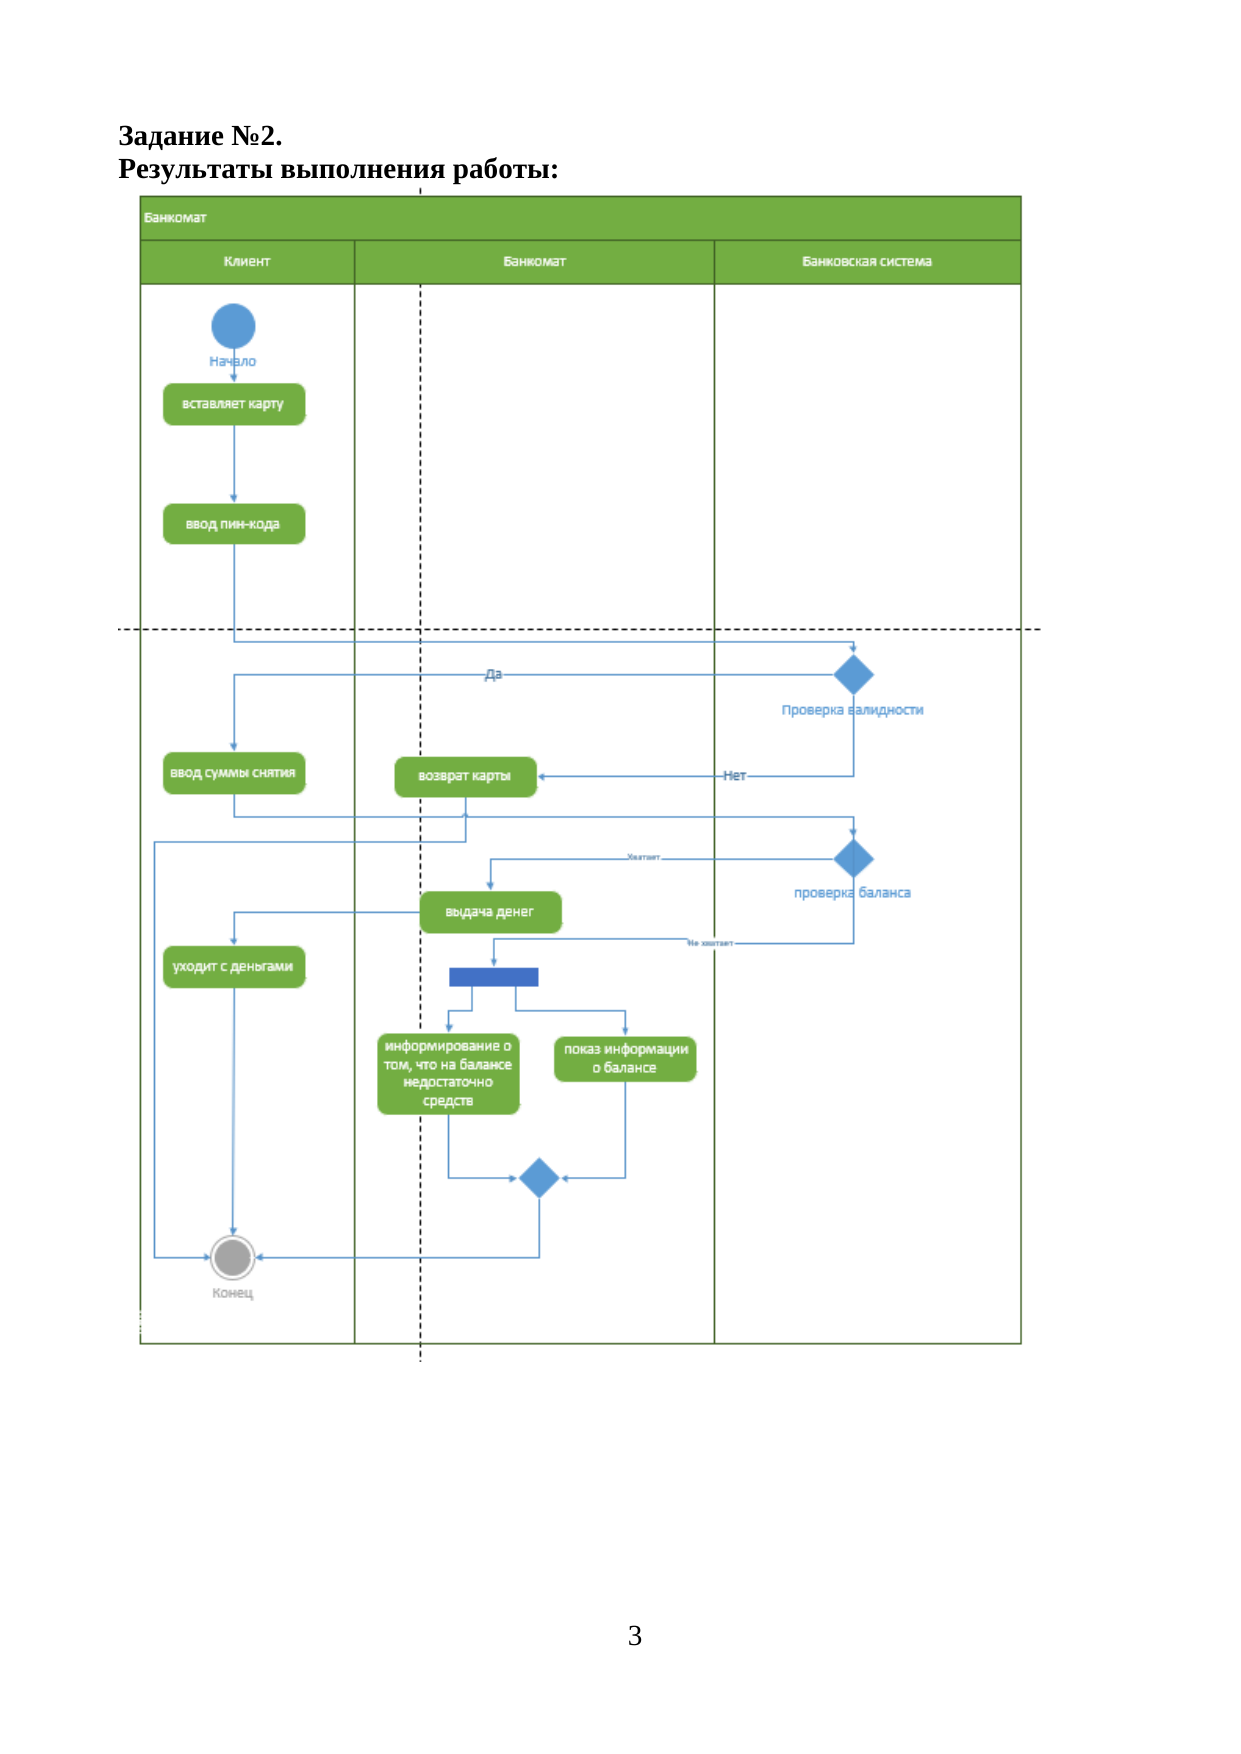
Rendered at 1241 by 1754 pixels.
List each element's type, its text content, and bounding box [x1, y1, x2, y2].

text Результаты выполнения работы: [118, 152, 1152, 185]
text Задание №2. [118, 118, 1152, 152]
picture [118, 185, 1044, 1362]
